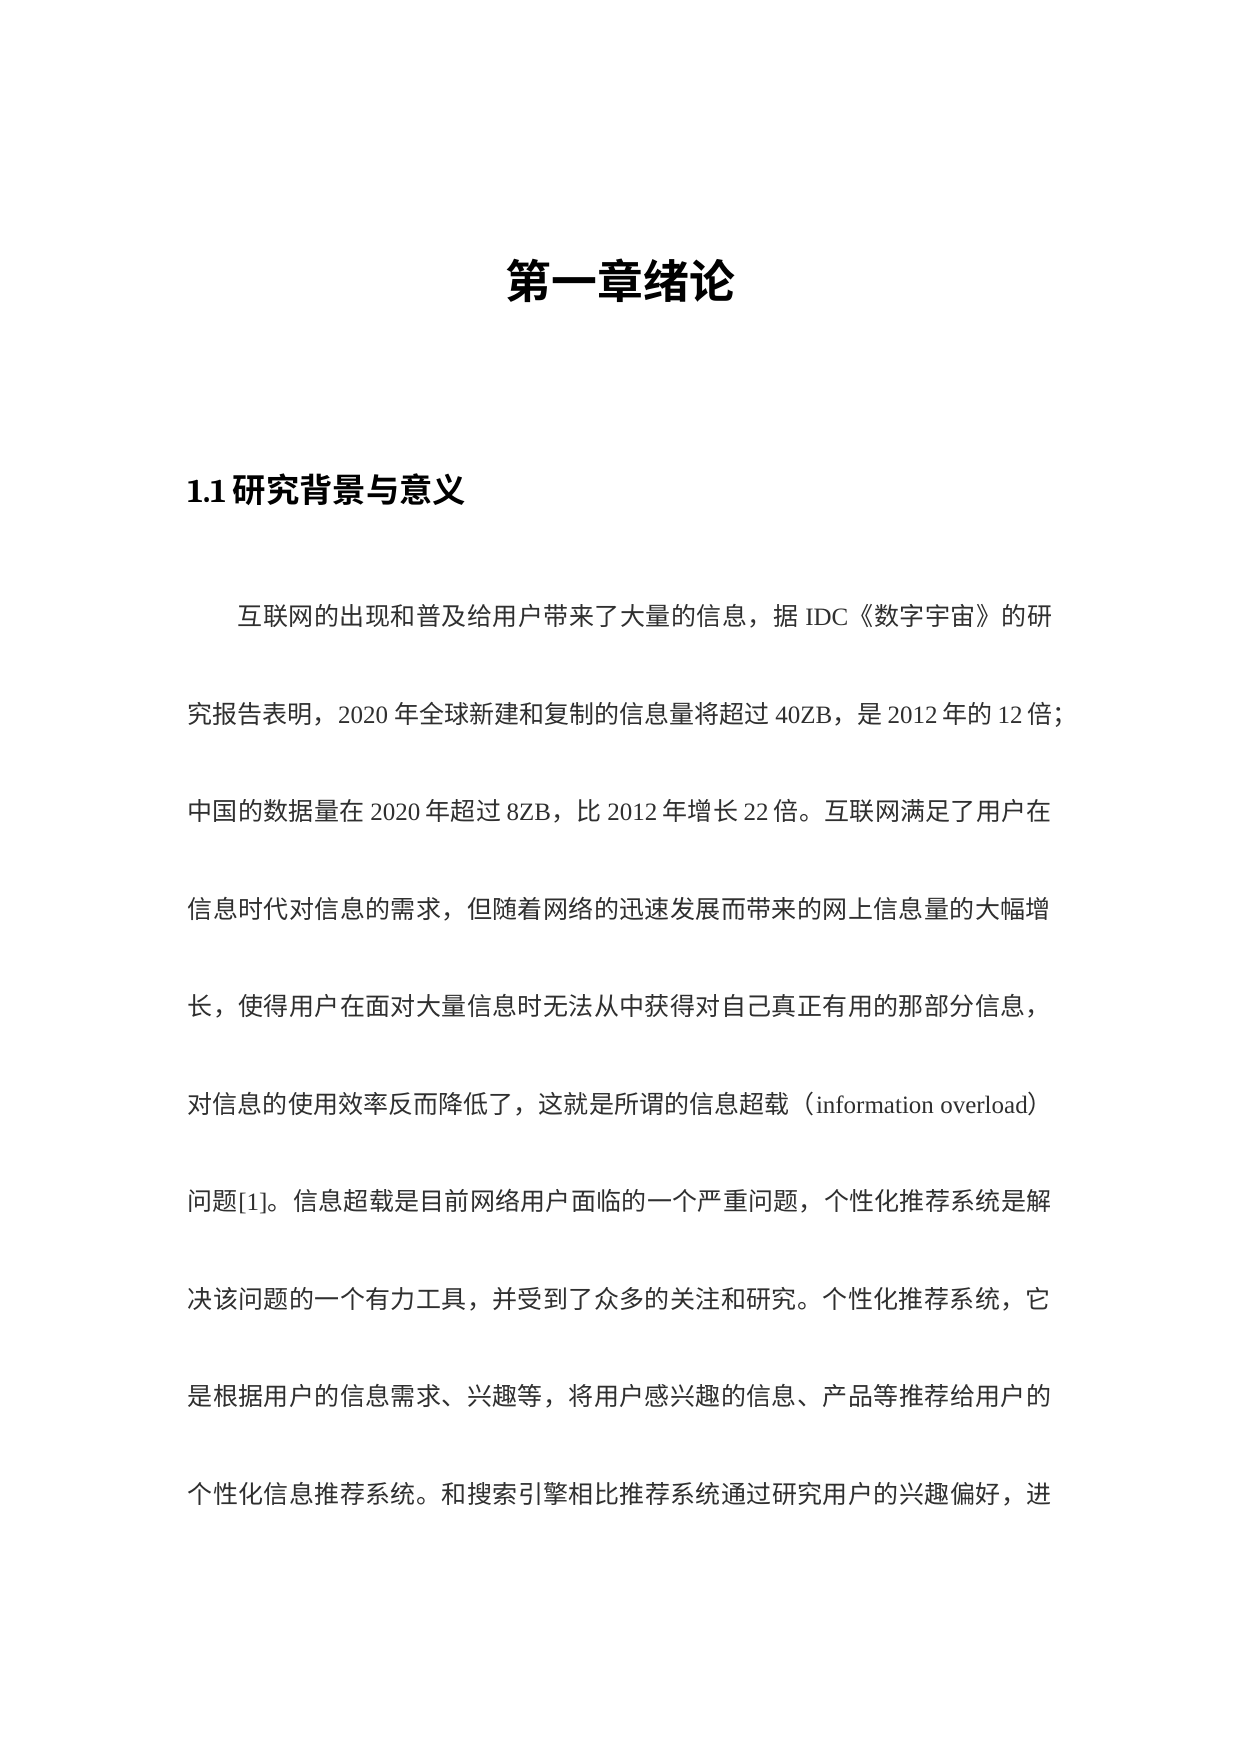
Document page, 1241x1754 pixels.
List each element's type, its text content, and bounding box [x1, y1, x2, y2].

subtitle 第一章绪论 [187, 230, 1053, 327]
subtitle 1.1研究背景与意义 [187, 455, 1053, 520]
